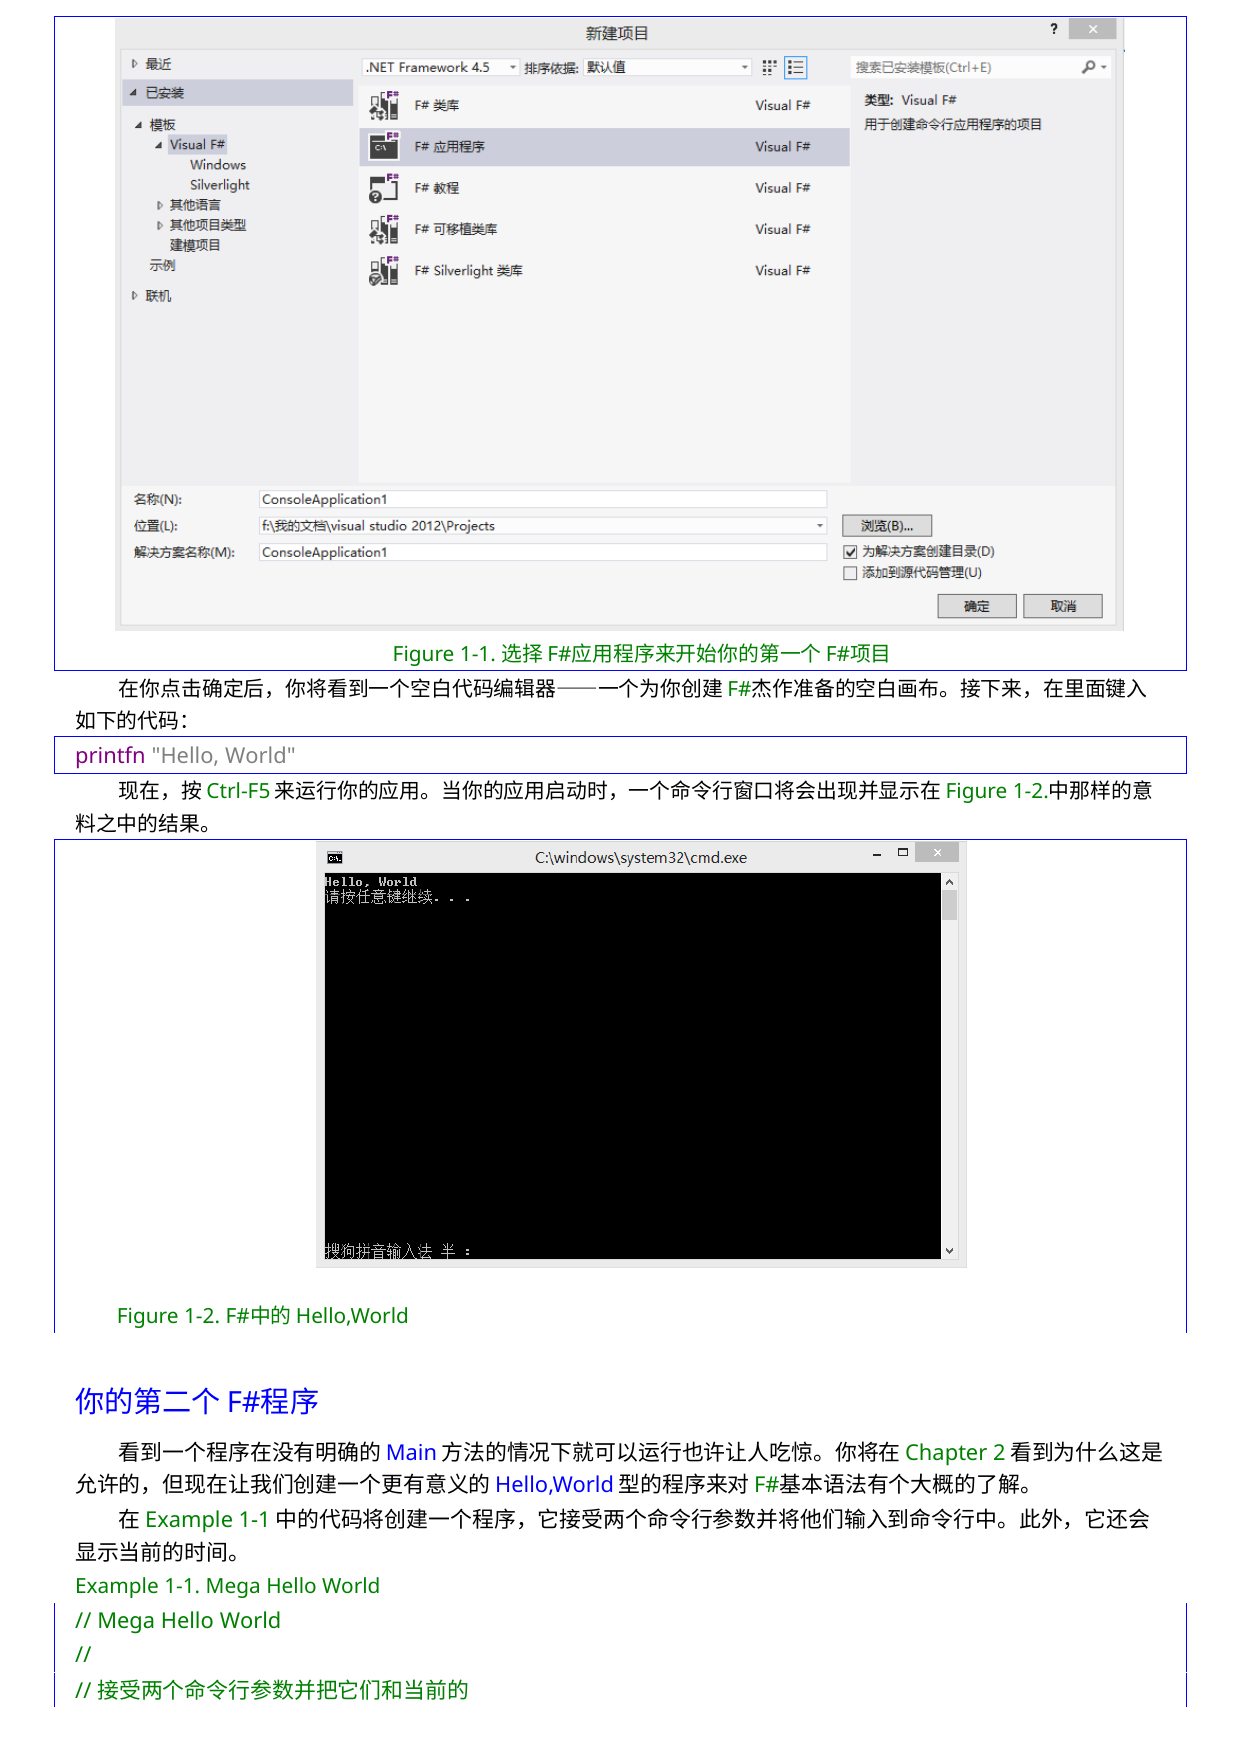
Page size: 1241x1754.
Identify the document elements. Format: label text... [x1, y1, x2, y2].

text // 接受两个命令行参数并把它们和当前的 [55, 1672, 1186, 1707]
text // [55, 1638, 1186, 1672]
text 在Example 1-1中的代码将创建一个程序，它接受两个命令行参数并将他们输入到命令行中。此外，它还会显示当前的时间。 [67, 1502, 1173, 1569]
text // Mega Hello World [55, 1603, 1186, 1638]
text 现在，按Ctrl-F5来运行你的应用。当你的应用启动时，一个命令行窗口将会出现并显示在Figure 1-2.中那样的意料之中的结果。 [75, 774, 1165, 839]
text Example 1-1. Mega Hello World [67, 1569, 1173, 1603]
text 你的第二个F#程序 [67, 1367, 1173, 1434]
text 在你点击确定后，你将看到一个空白代码编辑器——一个为你创建F#杰作准备的空白画布。接下来，在里面键入如下的代码： [75, 671, 1165, 736]
picture [115, 18, 1125, 631]
text printfn "Hello, World" [55, 737, 1186, 773]
picture [316, 841, 967, 1268]
text Figure 1-2. F#中的Hello,World [55, 1298, 1186, 1333]
text 看到一个程序在没有明确的Main方法的情况下就可以运行也许让人吃惊。你将在Chapter 2看到为什么这是允许的，但现在让我们创建一个更有意义的Hello,World型的程序来对F#基本语法有个大概的了解。 [67, 1434, 1173, 1502]
